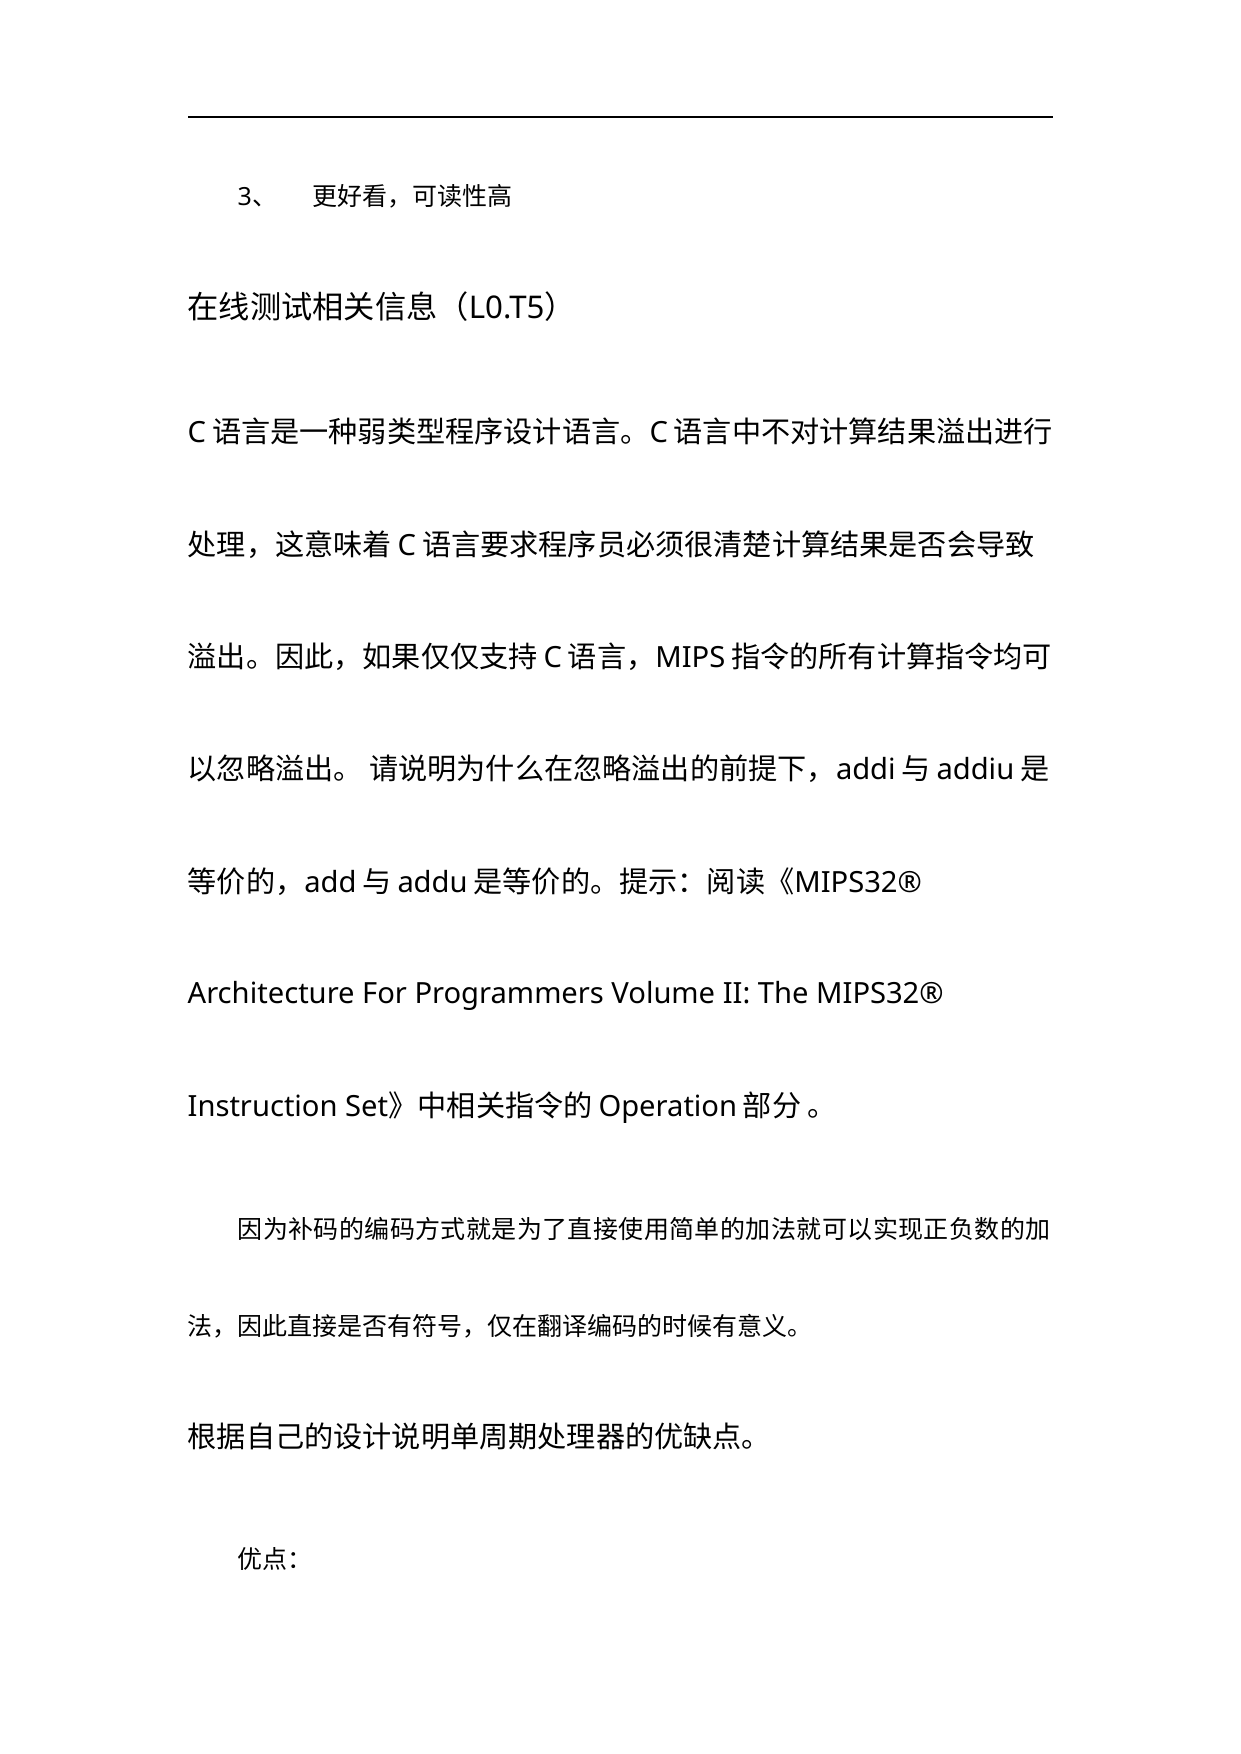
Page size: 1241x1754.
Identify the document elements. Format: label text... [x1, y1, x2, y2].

text 优点： [187, 1525, 1053, 1590]
subtitle C语言是一种弱类型程序设计语言。C语言中不对计算结果溢出进行处理，这意味着C语言要求程序员必须很清楚计算结果是否会导致溢出。因此，如果仅仅支持C语言，MIPS指令的所有计算指令均可以忽略溢出。 请说明为什么在忽略溢出的前提下，addi与addiu是等价的，add与addu是等价的。提示：阅读《MIPS32® Architecture For Programmers Volume II: The MIPS32® Instruction Set》中相关指令的Operation部分 。 [187, 397, 1053, 1137]
subtitle 在线测试相关信息（L0.T5） [187, 272, 1053, 337]
subtitle 根据自己的设计说明单周期处理器的优缺点。 [187, 1402, 1053, 1467]
text 因为补码的编码方式就是为了直接使用简单的加法就可以实现正负数的加法，因此直接是否有符号，仅在翻译编码的时候有意义。 [187, 1195, 1053, 1357]
list 更好看，可读性高 [237, 162, 1053, 227]
